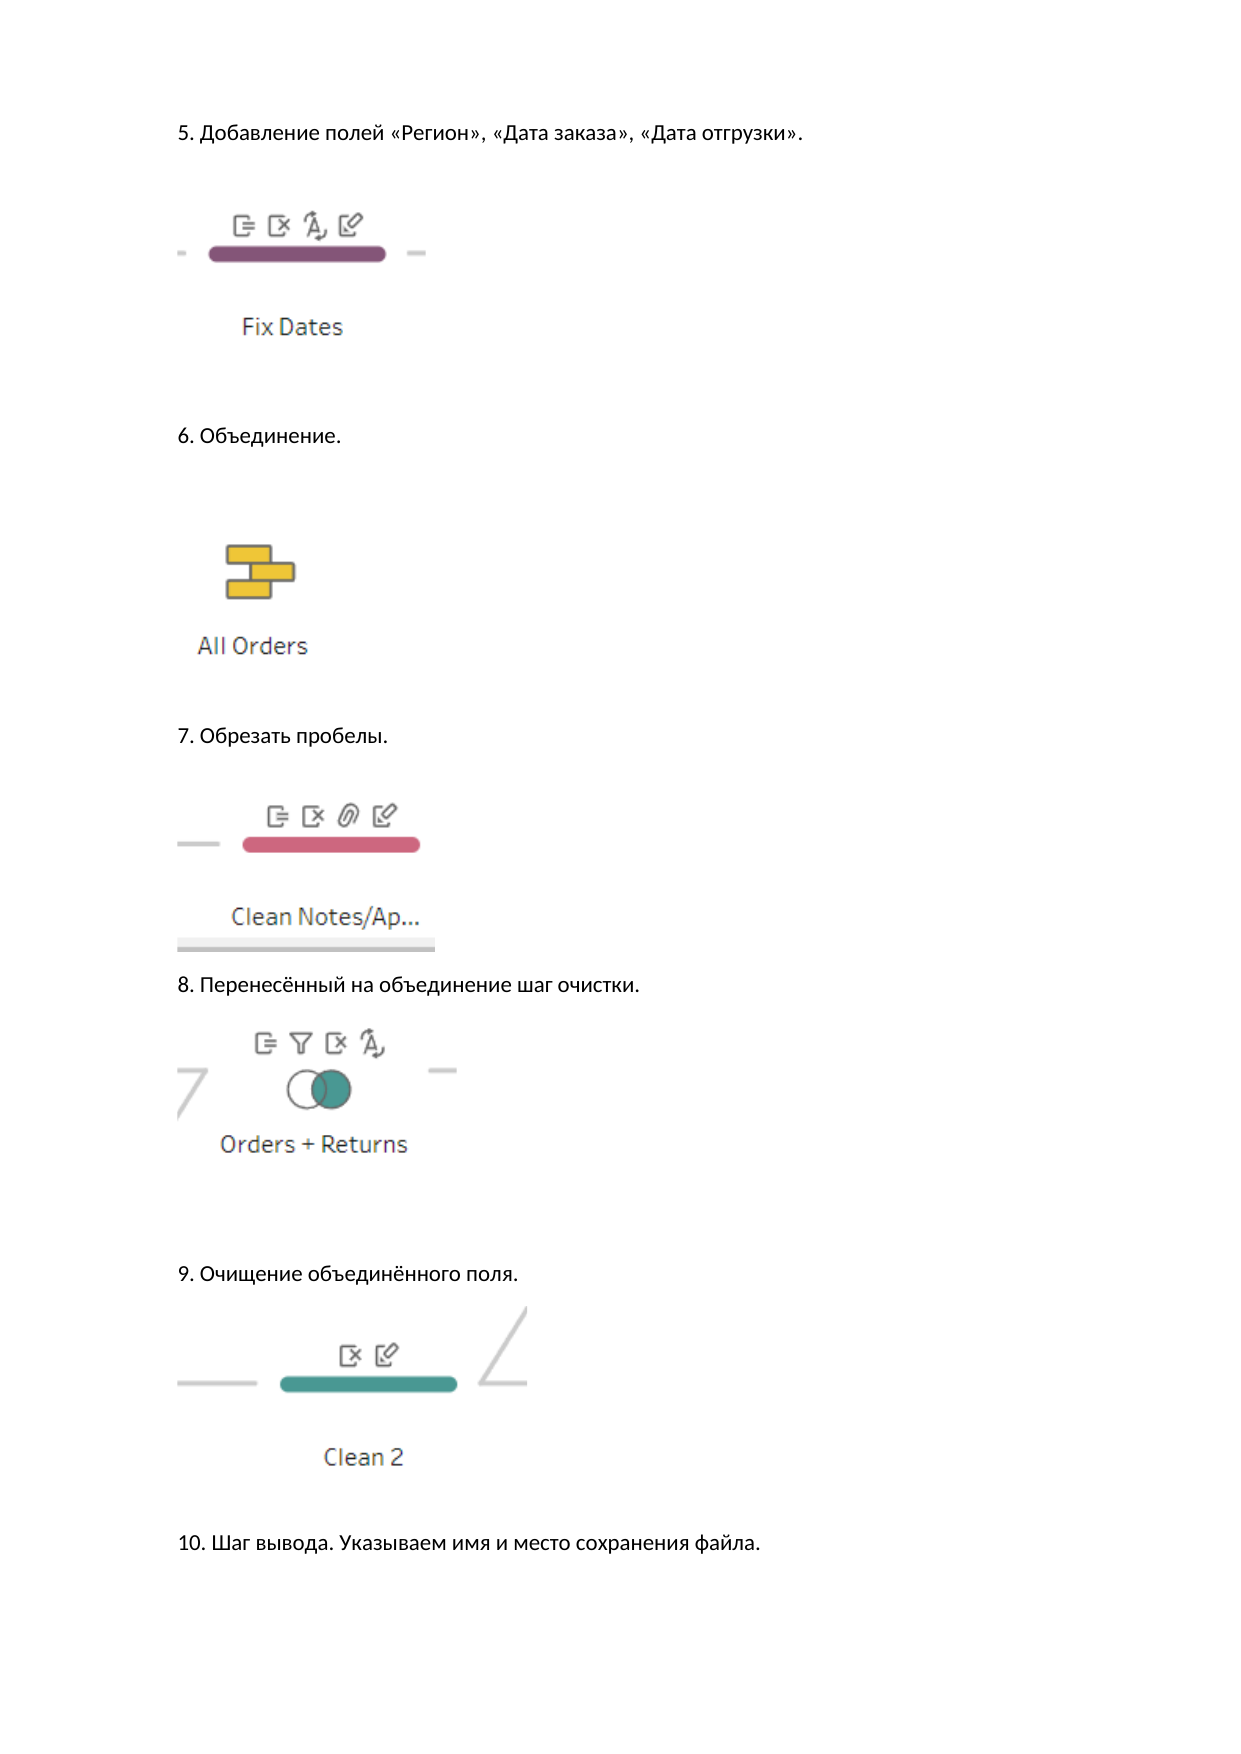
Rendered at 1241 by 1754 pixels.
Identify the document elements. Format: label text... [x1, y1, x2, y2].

picture [177, 1016, 457, 1241]
text 10. Шаг вывода. Указываем имя и место сохранения файла. [177, 1528, 1152, 1556]
picture [177, 768, 435, 952]
picture [177, 1306, 528, 1510]
text 5. Добавление полей «Регион», «Дата заказа», «Дата отгрузки». [177, 118, 1152, 146]
text 8. Перенесённый на объединение шаг очистки. [177, 970, 1152, 998]
text 9. Очищение объединённого поля. [177, 1259, 1152, 1287]
text 7. Обрезать пробелы. [177, 721, 1152, 749]
picture [177, 165, 426, 403]
picture [177, 468, 349, 703]
text 6. Объединение. [177, 421, 1152, 449]
